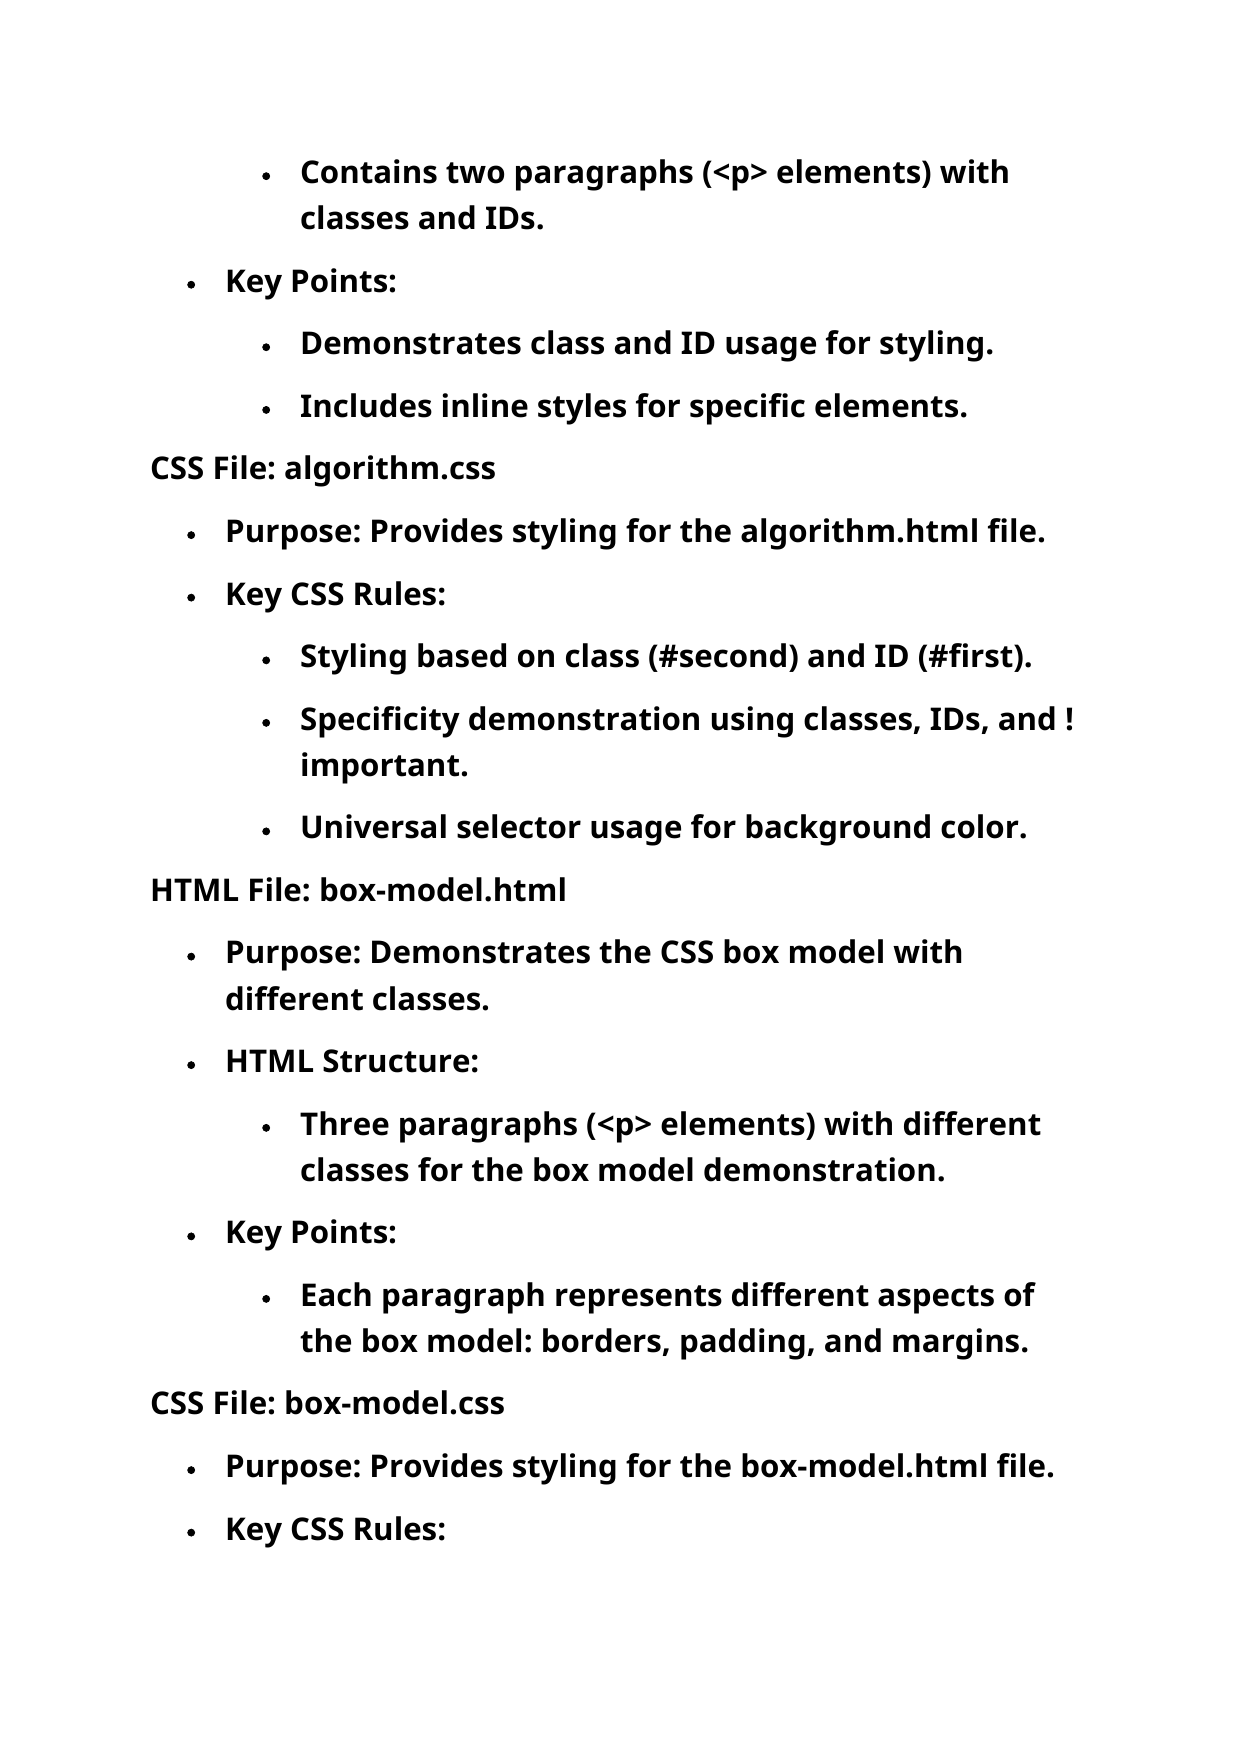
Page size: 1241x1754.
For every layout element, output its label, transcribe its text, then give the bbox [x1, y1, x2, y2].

list Key Points: [187, 1210, 1090, 1253]
list Demonstrates class and ID usage for styling. [262, 321, 1090, 364]
list HTML Structure: [187, 1039, 1090, 1082]
list Purpose: Provides styling for the box-model.html file. [187, 1444, 1090, 1487]
list Purpose: Provides styling for the algorithm.html file. [187, 509, 1090, 552]
text CSS File: box-model.css [150, 1381, 1090, 1424]
list Includes inline styles for specific elements. [262, 384, 1090, 426]
list Contains two paragraphs (<p> elements) with classes and IDs. [262, 150, 1090, 238]
list Each paragraph represents different aspects of the box model: borders, padding, and margins. [262, 1273, 1090, 1361]
list Key Points: [187, 258, 1090, 301]
list Purpose: Demonstrates the CSS box model with different classes. [187, 931, 1090, 1019]
list Universal selector usage for background color. [262, 805, 1090, 848]
text CSS File: algorithm.css [150, 446, 1090, 489]
list Key CSS Rules: [187, 1507, 1090, 1549]
text HTML File: box-model.html [150, 868, 1090, 911]
list Styling based on class (#second) and ID (#first). [262, 634, 1090, 677]
list Specificity demonstration using classes, IDs, and !important. [262, 697, 1090, 785]
list Three paragraphs (<p> elements) with different classes for the box model demonstration. [262, 1102, 1090, 1190]
list Key CSS Rules: [187, 572, 1090, 614]
